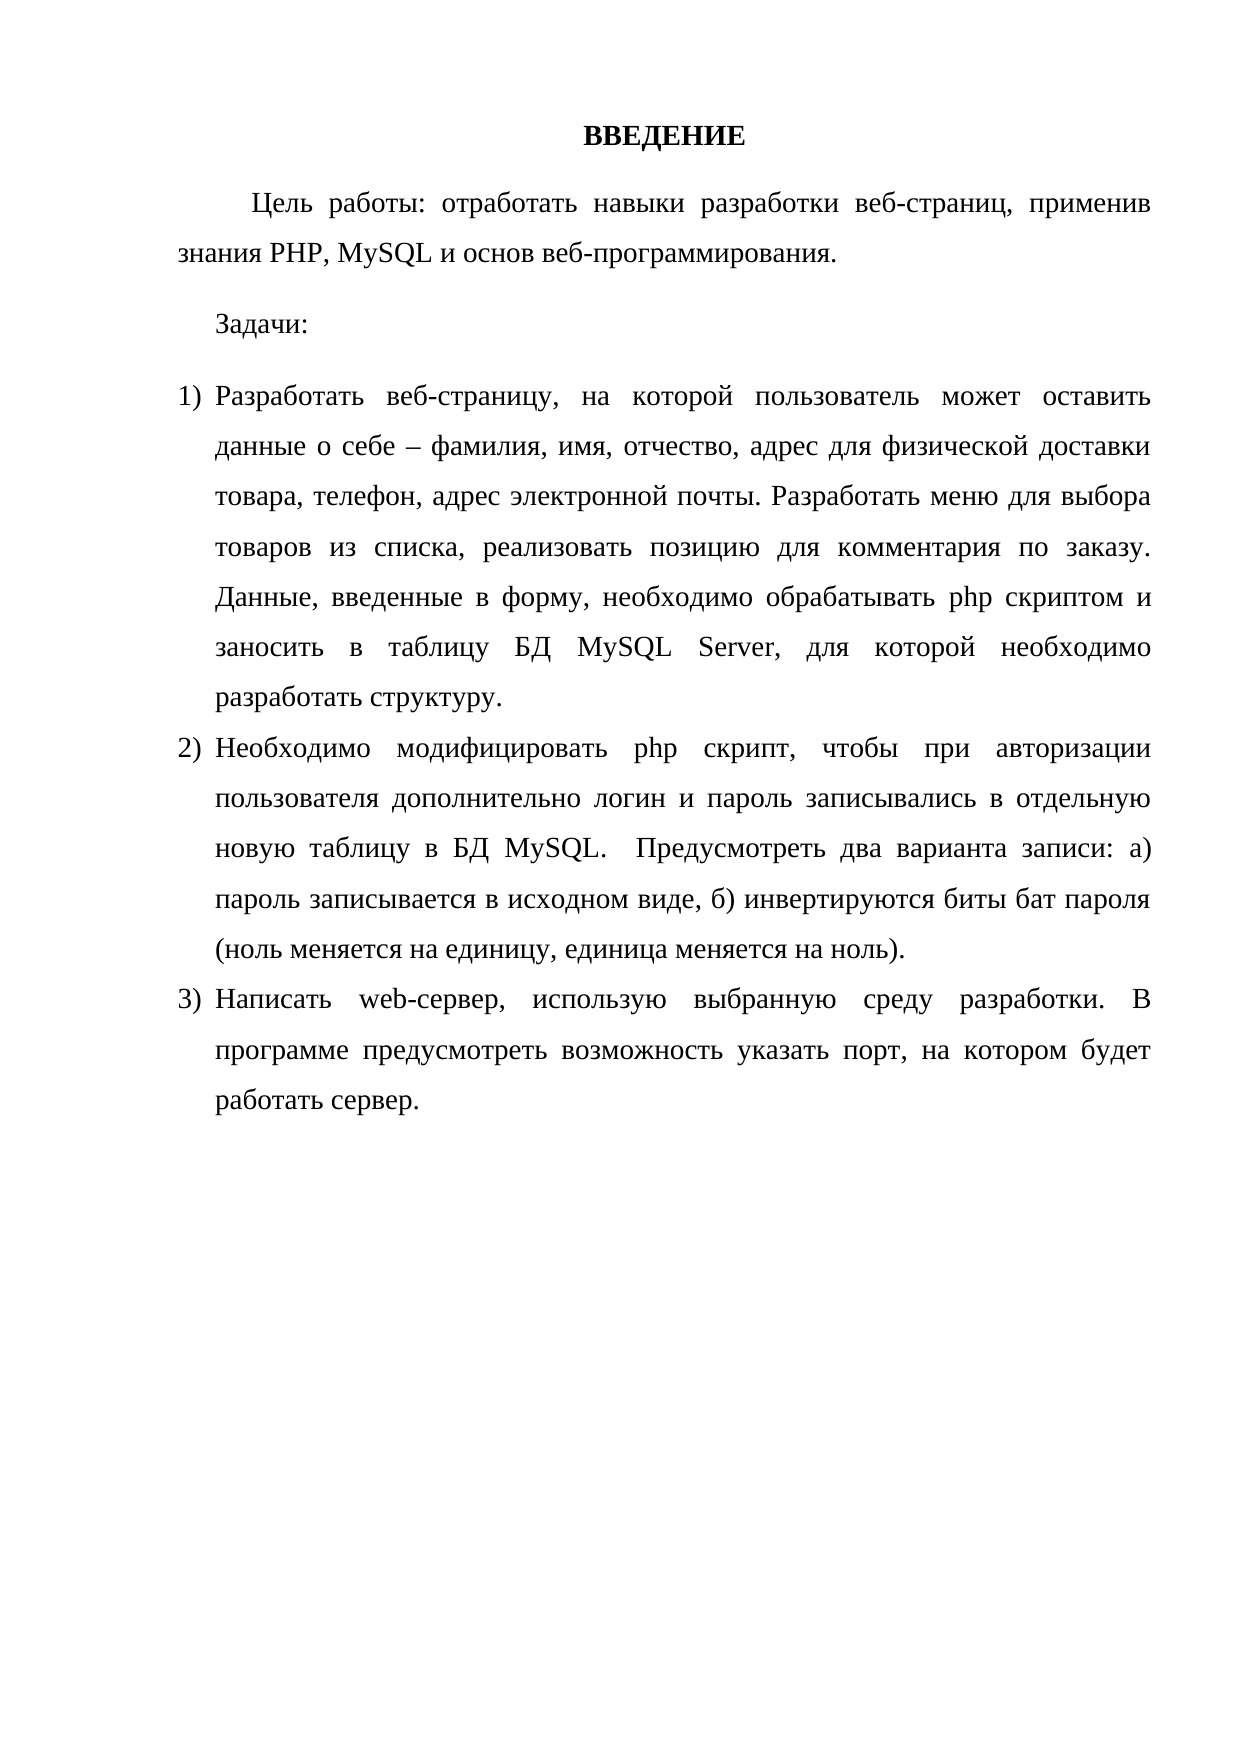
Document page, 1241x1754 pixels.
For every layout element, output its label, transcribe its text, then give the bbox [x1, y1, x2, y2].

text Цель работы: отработать навыки разработки веб-страниц, применив знания PHP, MySQL и основ веб-программирования. [177, 185, 1152, 269]
list Разработать веб-страницу, на которой пользователь может оставить данные о себе – фамилия, имя, отчество, адрес для физической доставки товара, телефон, адрес электронной почты. Разработать меню для выбора товаров из списка, реализовать позицию для комментария по заказу. Данные, введенные в форму, необходимо обрабатывать php скриптом и заносить в таблицу БД MySQL Server, для которой необходимо разработать структуру. [177, 378, 1152, 713]
list Необходимо модифицировать php скрипт, чтобы при авторизации пользователя дополнительно логин и пароль записывались в отдельную новую таблицу в БД MySQL. Предусмотреть два варианта записи: a) пароль записывается в исходном виде, б) инвертируются биты бат пароля (ноль меняется на единицу, единица меняется на ноль). [177, 730, 1152, 965]
text Задачи: [177, 307, 1152, 340]
list Написать web-сервер, использую выбранную среду разработки. В программе предусмотреть возможность указать порт, на котором будет работать сервер. [177, 981, 1152, 1116]
text ВВЕДЕНИЕ [177, 118, 1152, 152]
